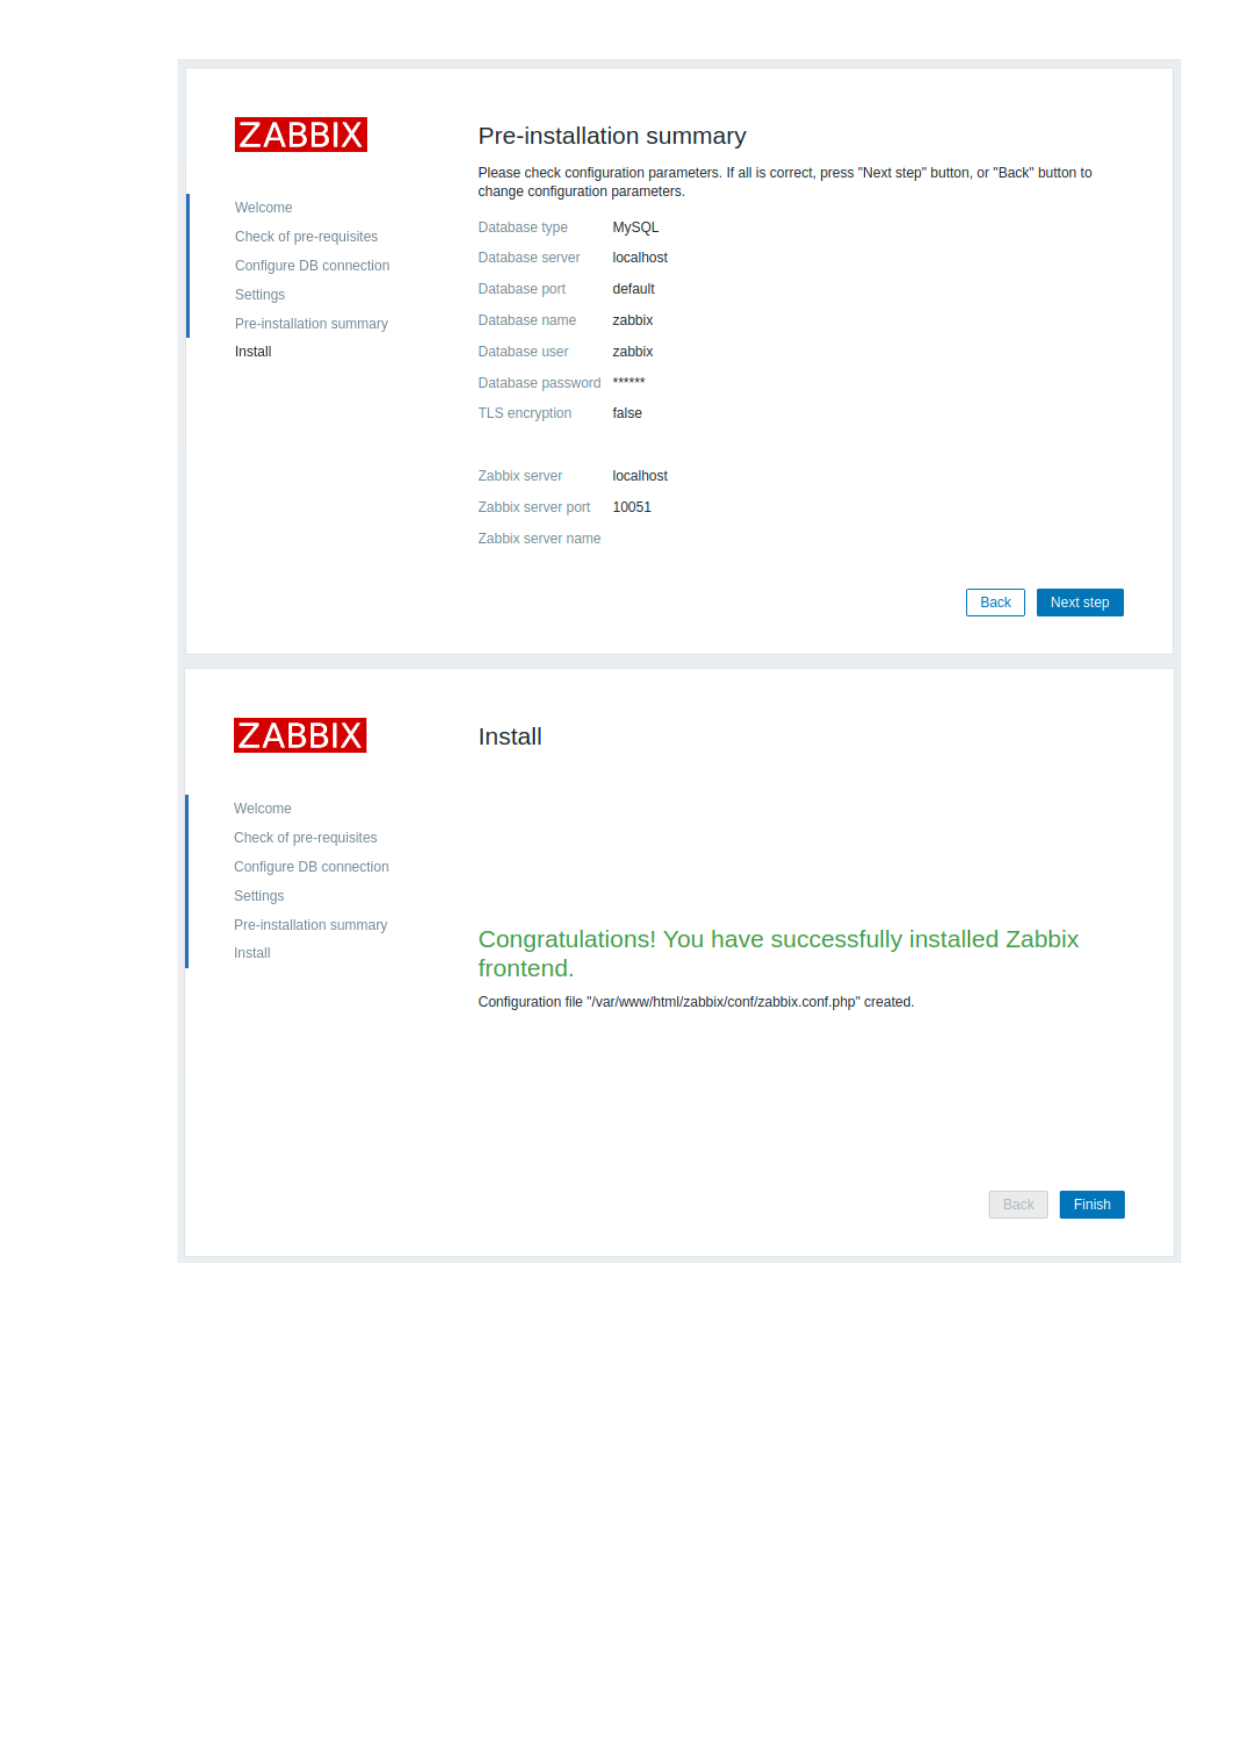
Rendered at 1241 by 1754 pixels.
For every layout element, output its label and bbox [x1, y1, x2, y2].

picture [177, 59, 1182, 1263]
